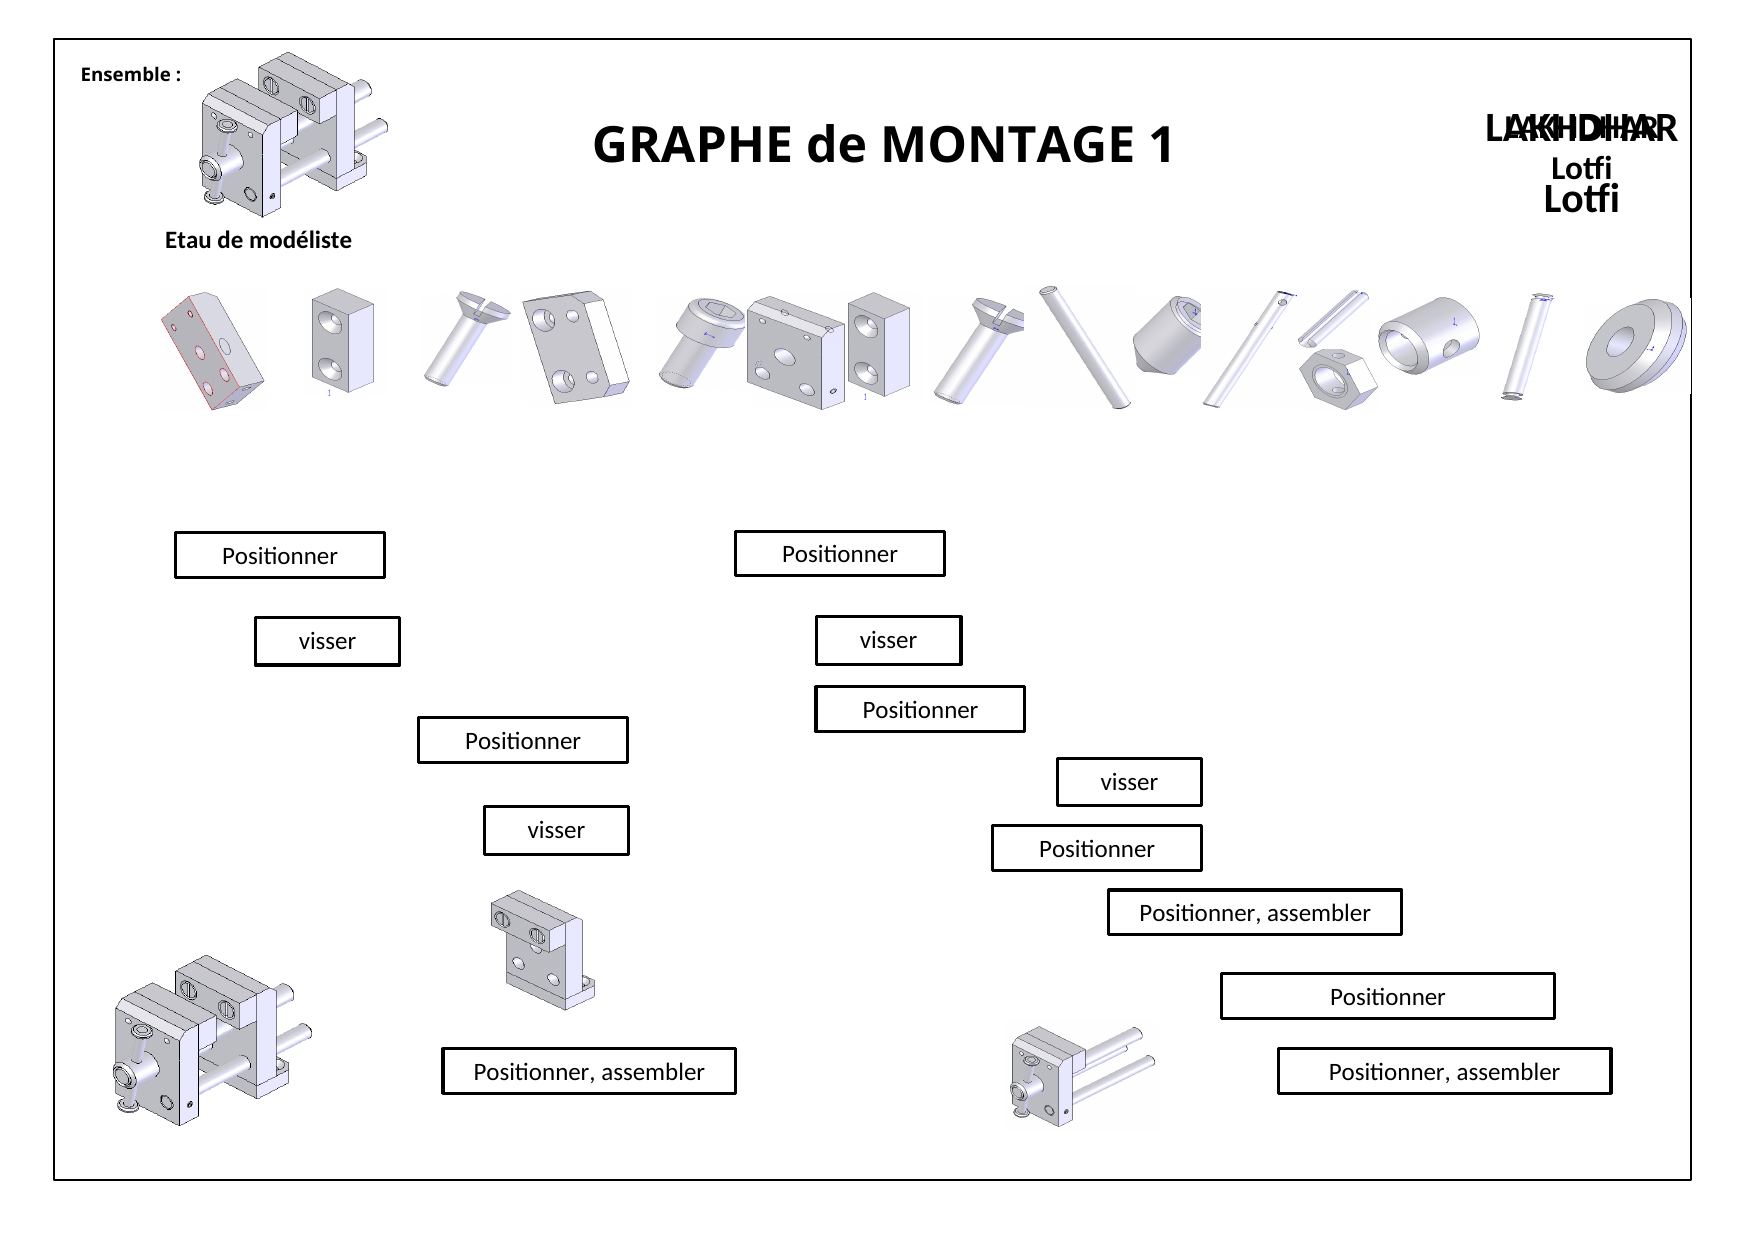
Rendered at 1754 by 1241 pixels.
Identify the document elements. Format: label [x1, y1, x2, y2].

picture [1583, 298, 1691, 394]
picture [521, 288, 632, 406]
picture [192, 50, 394, 222]
picture [420, 291, 517, 387]
picture [1004, 1018, 1159, 1131]
picture [484, 886, 602, 1012]
picture [1501, 293, 1555, 402]
picture [929, 285, 1480, 410]
picture [105, 953, 318, 1131]
picture [655, 291, 924, 411]
picture [159, 289, 268, 411]
picture [303, 287, 388, 396]
